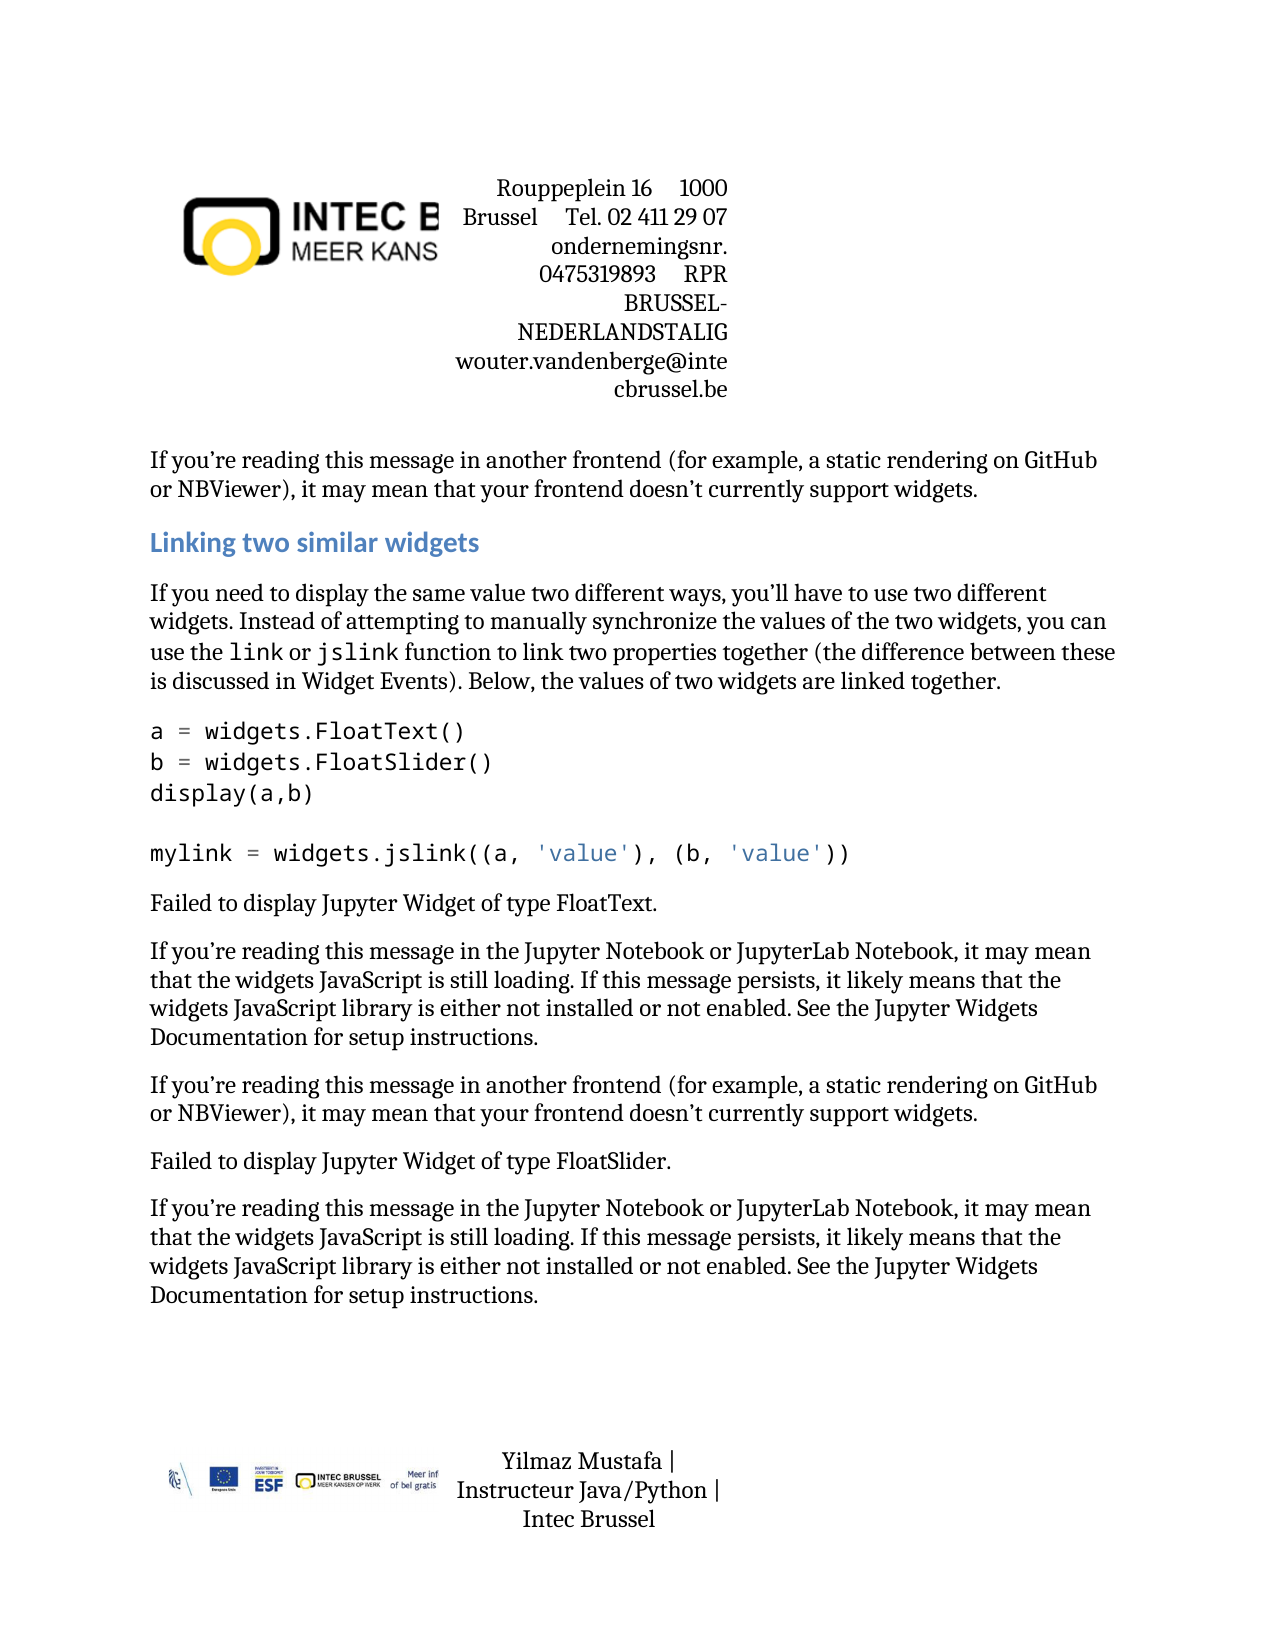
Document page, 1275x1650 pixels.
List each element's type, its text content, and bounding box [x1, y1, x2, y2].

picture [168, 174, 439, 293]
text If you’re reading this message in the Jupyter Notebook or JupyterLab Notebook, it may mean that the widgets JavaScript is still loading. If this message persists, it likely means that the widgets JavaScript library is either not installed or not enabled. See the Jupyter Widgets Documentation for setup instructions. [150, 937, 1125, 1052]
text If you’re reading this message in another frontend (for example, a static rendering on GitHub or NBViewer), it may mean that your frontend doesn’t currently support widgets. [150, 446, 1125, 503]
text a = widgets.FloatText() b = widgets.FloatSlider() display(a,b) mylink = widgets.jslink((a, 'value'), (b, 'value')) [150, 715, 1125, 868]
text Failed to display Jupyter Widget of type FloatText. [150, 889, 1125, 918]
subtitle Linking two similar widgets [150, 524, 1125, 560]
text If you need to display the same value two different ways, you’ll have to use two different widgets. Instead of attempting to manually synchronize the values of the two widgets, you can use the link or jslink function to link two properties together (the difference between these is discussed in Widget Events). Below, the values of two widgets are linked together. [150, 578, 1125, 696]
text Failed to display Jupyter Widget of type FloatSlider. [150, 1147, 1125, 1176]
text If you’re reading this message in another frontend (for example, a static rendering on GitHub or NBViewer), it may mean that your frontend doesn’t currently support widgets. [150, 1071, 1125, 1128]
picture [168, 1447, 439, 1512]
text If you’re reading this message in the Jupyter Notebook or JupyterLab Notebook, it may mean that the widgets JavaScript is still loading. If this message persists, it likely means that the widgets JavaScript library is either not installed or not enabled. See the Jupyter Widgets Documentation for setup instructions. [150, 1194, 1125, 1309]
